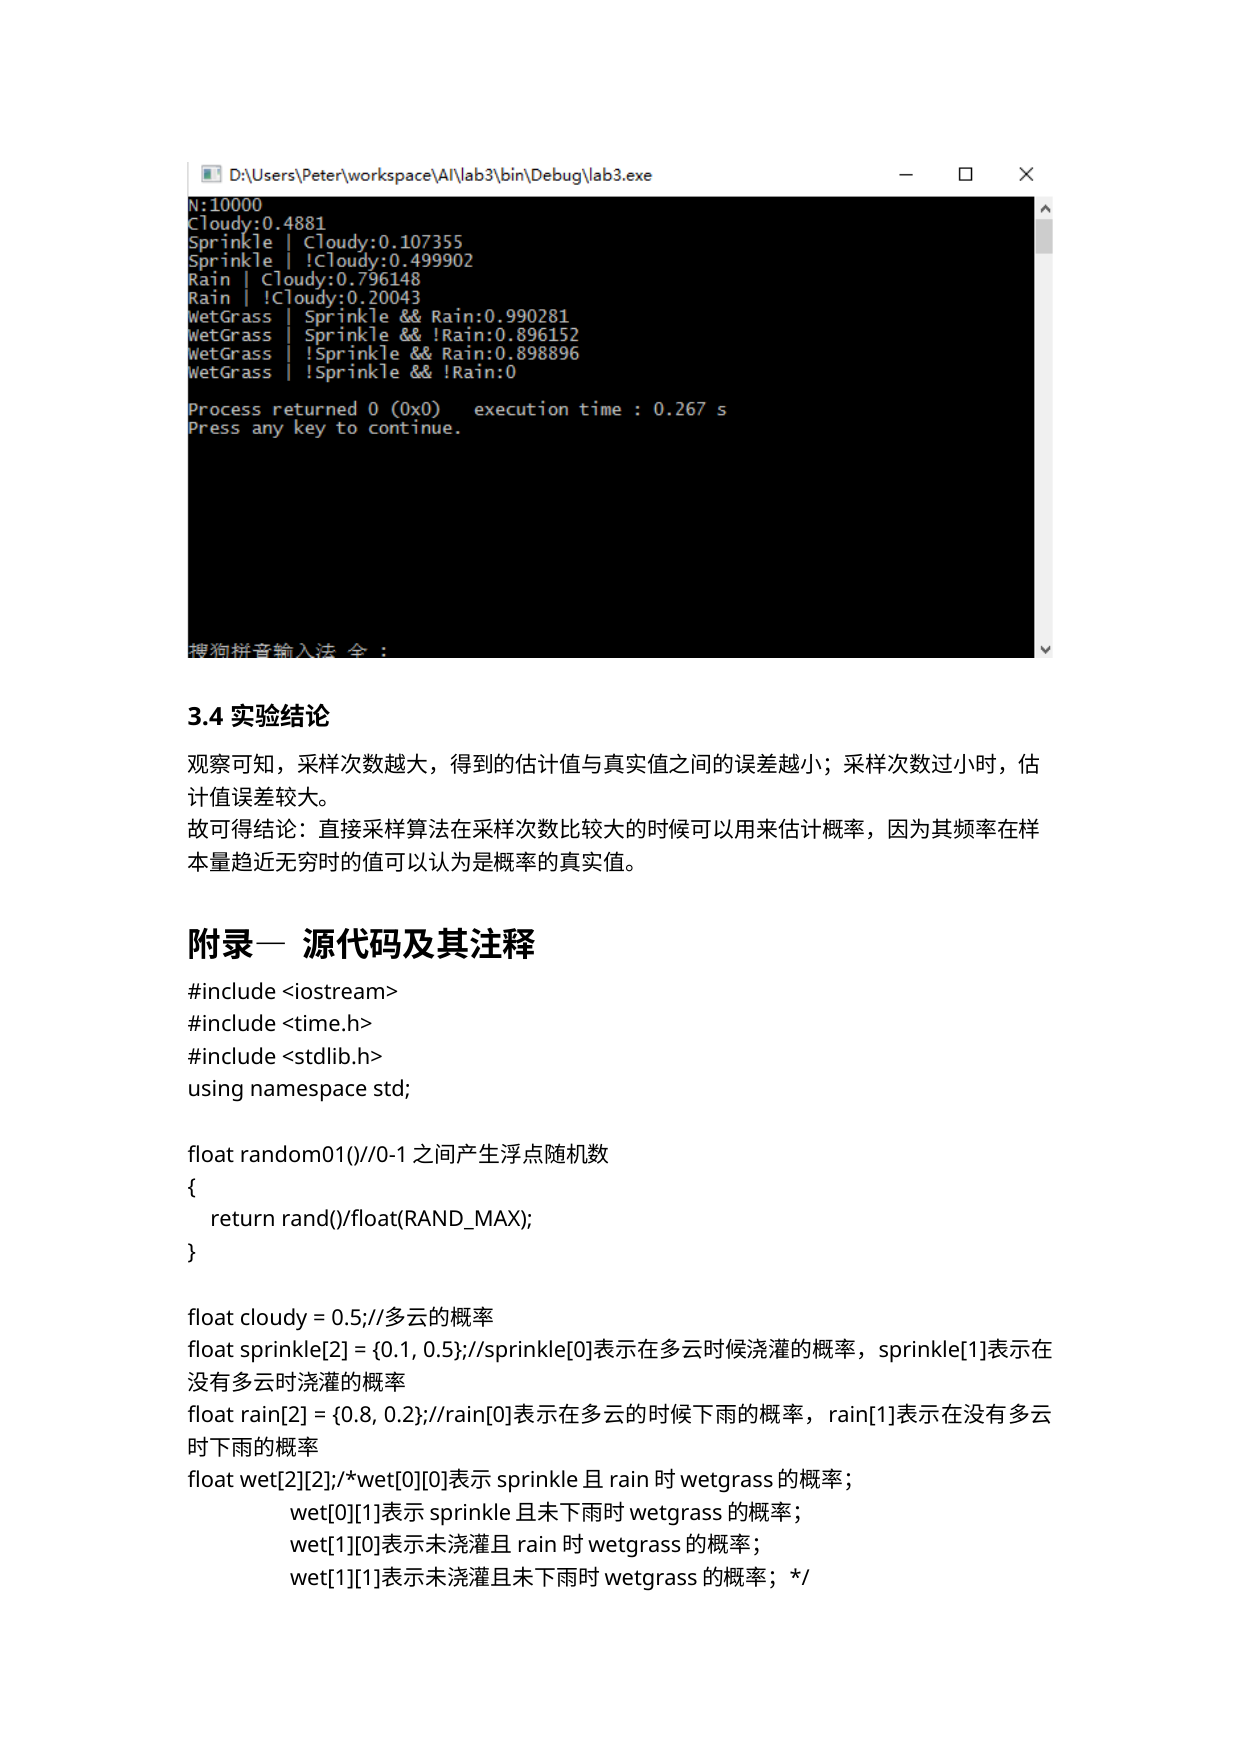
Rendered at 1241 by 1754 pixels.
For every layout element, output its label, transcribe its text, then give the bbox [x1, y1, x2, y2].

text #include <time.h> [187, 1007, 1053, 1039]
text wet[1][0]表示未浇灌且rain时wetgrass的概率； [187, 1527, 1053, 1559]
text using namespace std; [187, 1072, 1053, 1104]
text 故可得结论：直接采样算法在采样次数比较大的时候可以用来估计概率，因为其频率在样本量趋近无穷时的值可以认为是概率的真实值。 [187, 812, 1053, 877]
text 观察可知，采样次数越大，得到的估计值与真实值之间的误差越小；采样次数过小时，估计值误差较大。 [187, 747, 1053, 812]
text 3.4 实验结论 [187, 682, 1053, 747]
text float rain[2] = {0.8, 0.2};//rain[0]表示在多云的时候下雨的概率，rain[1]表示在没有多云时下雨的概率 [187, 1397, 1053, 1462]
text float random01()//0-1之间产生浮点随机数 [187, 1137, 1053, 1169]
text } [187, 1234, 1053, 1267]
text #include <iostream> [187, 974, 1053, 1007]
text float wet[2][2];/*wet[0][0]表示sprinkle且rain时wetgrass的概率； [187, 1462, 1053, 1494]
text 附录— 源代码及其注释 [187, 909, 1053, 974]
text wet[0][1]表示sprinkle且未下雨时wetgrass的概率； [187, 1494, 1053, 1527]
text float sprinkle[2] = {0.1, 0.5};//sprinkle[0]表示在多云时候浇灌的概率，sprinkle[1]表示在没有多云时浇灌的概率 [187, 1332, 1053, 1397]
text { [187, 1169, 1053, 1202]
picture [187, 162, 1053, 658]
text return rand()/float(RAND_MAX); [187, 1202, 1053, 1234]
text #include <stdlib.h> [187, 1039, 1053, 1072]
text wet[1][1]表示未浇灌且未下雨时wetgrass的概率；*/ [187, 1559, 1053, 1592]
text float cloudy = 0.5;//多云的概率 [187, 1299, 1053, 1332]
